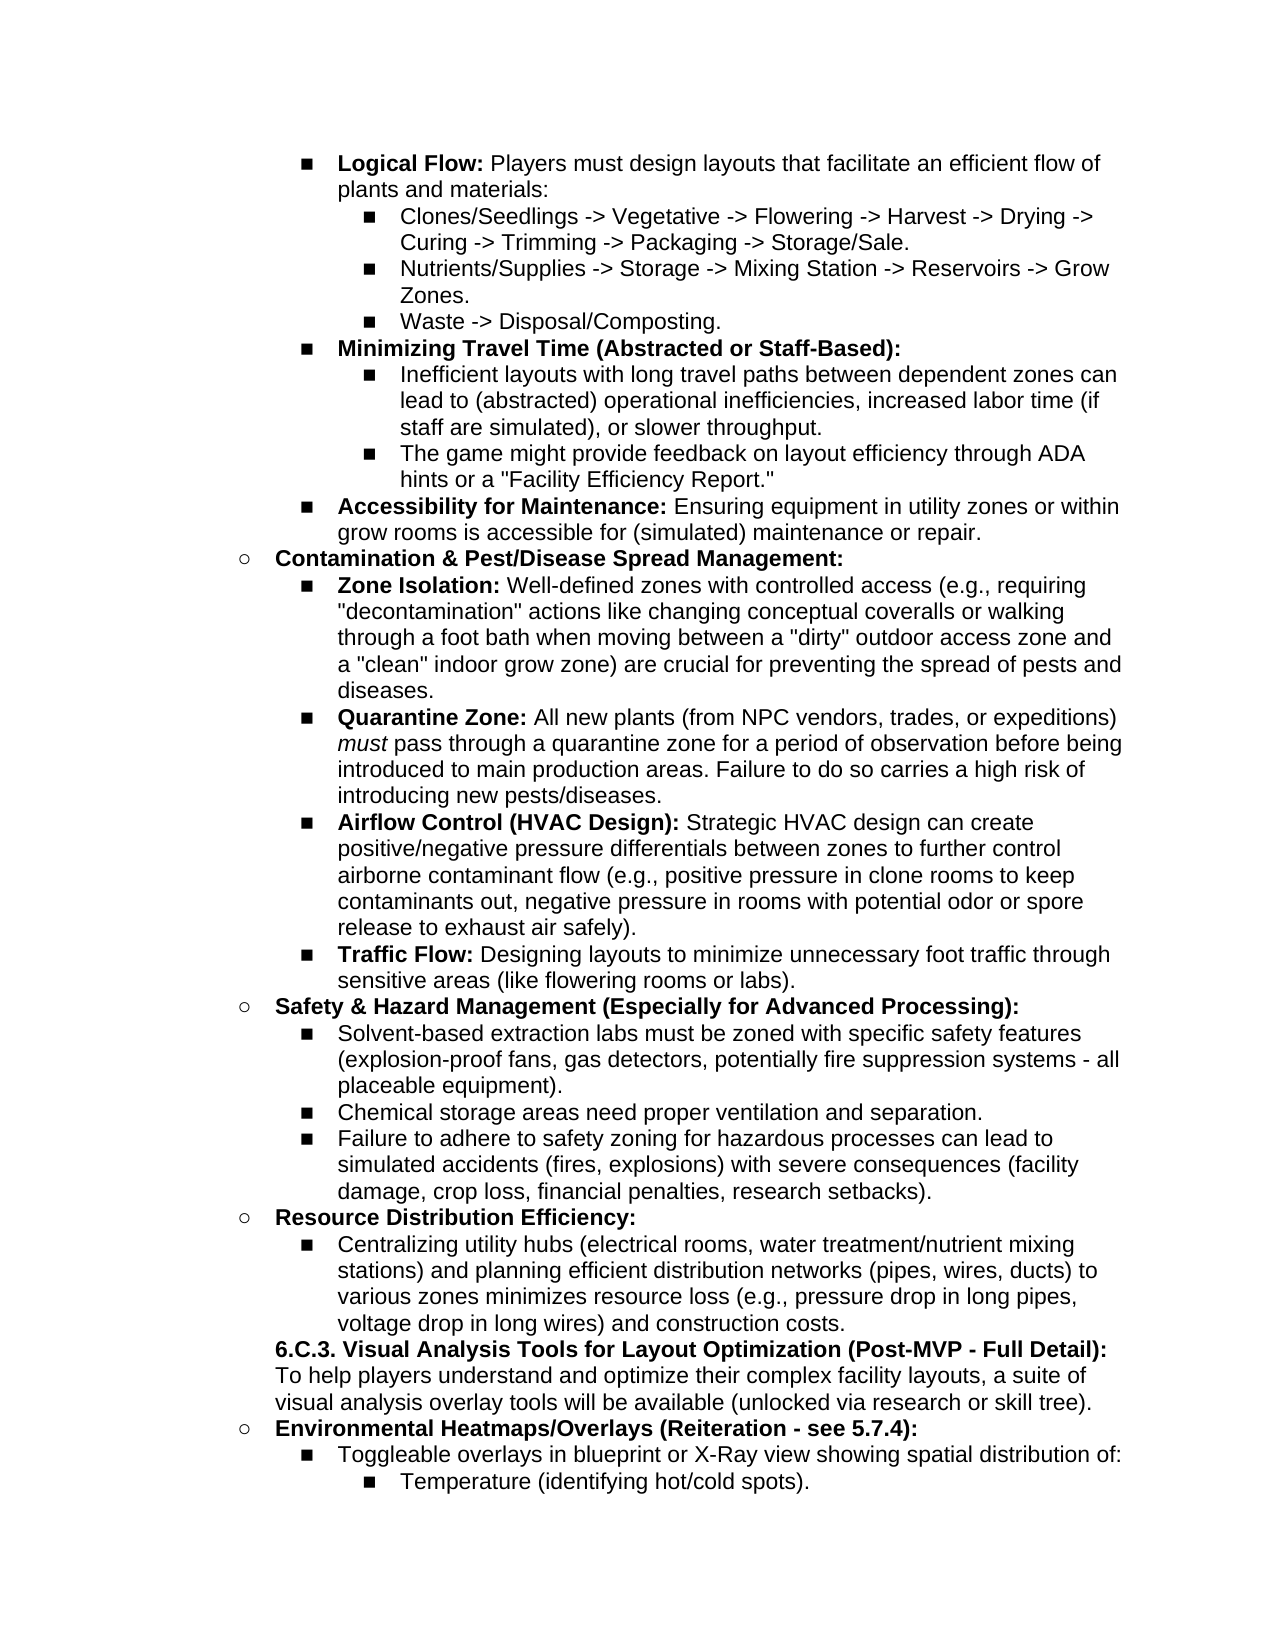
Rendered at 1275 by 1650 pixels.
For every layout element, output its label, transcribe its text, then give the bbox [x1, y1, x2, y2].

list Waste -> Disposal/Composting. [362, 308, 1125, 334]
list Accessibility for Maintenance: Ensuring equipment in utility zones or within grow rooms is accessible for (simulated) maintenance or repair. [300, 493, 1125, 545]
list Logical Flow: Players must design layouts that facilitate an efficient flow of plants and materials: [300, 150, 1125, 203]
list Quarantine Zone: All new plants (from NPC vendors, trades, or expeditions) must pass through a quarantine zone for a period of observation before being introduced to main production areas. Failure to do so carries a high risk of introducing new pests/diseases. [300, 703, 1125, 809]
list Solvent-based extraction labs must be zoned with specific safety features (explosion-proof fans, gas detectors, potentially fire suppression systems - all placeable equipment). [300, 1020, 1125, 1099]
list The game might provide feedback on layout efficiency through ADA hints or a "Facility Efficiency Report." [362, 440, 1125, 493]
list Toggleable overlays in blueprint or X-Ray view showing spatial distribution of: [300, 1441, 1125, 1468]
text 6.C.3. Visual Analysis Tools for Layout Optimization (Post-MVP - Full Detail): To help players understand and optimize their complex facility layouts, a suite of visual analysis overlay tools will be available (unlocked via research or skill tree). [275, 1336, 1125, 1415]
list Zone Isolation: Well-defined zones with controlled access (e.g., requiring "decontamination" actions like changing conceptual coveralls or walking through a foot bath when moving between a "dirty" outdoor access zone and a "clean" indoor grow zone) are crucial for preventing the spread of pests and diseases. [300, 572, 1125, 703]
list Minimizing Travel Time (Abstracted or Staff-Based): [300, 334, 1125, 361]
list Centralizing utility hubs (electrical rooms, water treatment/nutrient mixing stations) and planning efficient distribution networks (pipes, wires, ducts) to various zones minimizes resource loss (e.g., pressure drop in long pipes, voltage drop in long wires) and construction costs. [300, 1231, 1125, 1336]
list Airflow Control (HVAC Design): Strategic HVAC design can create positive/negative pressure differentials between zones to further control airborne contaminant flow (e.g., positive pressure in clone rooms to keep contaminants out, negative pressure in rooms with potential odor or spore release to exhaust air safely). [300, 809, 1125, 941]
list Failure to adhere to safety zoning for hazardous processes can lead to simulated accidents (fires, explosions) with severe consequences (facility damage, crop loss, financial penalties, research setbacks). [300, 1125, 1125, 1204]
list Resource Distribution Efficiency: [237, 1204, 1125, 1231]
list Nutrients/Supplies -> Storage -> Mixing Station -> Reservoirs -> Grow Zones. [362, 255, 1125, 308]
list Contamination & Pest/Disease Spread Management: [237, 545, 1125, 572]
list Inefficient layouts with long travel paths between dependent zones can lead to (abstracted) operational inefficiencies, increased labor time (if staff are simulated), or slower throughput. [362, 361, 1125, 440]
list Clones/Seedlings -> Vegetative -> Flowering -> Harvest -> Drying -> Curing -> Trimming -> Packaging -> Storage/Sale. [362, 203, 1125, 255]
list Safety & Hazard Management (Especially for Advanced Processing): [237, 993, 1125, 1020]
list Environmental Heatmaps/Overlays (Reiteration - see 5.7.4): [237, 1415, 1125, 1441]
list Traffic Flow: Designing layouts to minimize unnecessary foot traffic through sensitive areas (like flowering rooms or labs). [300, 941, 1125, 993]
list Chemical storage areas need proper ventilation and separation. [300, 1099, 1125, 1125]
list Temperature (identifying hot/cold spots). [362, 1468, 1125, 1494]
